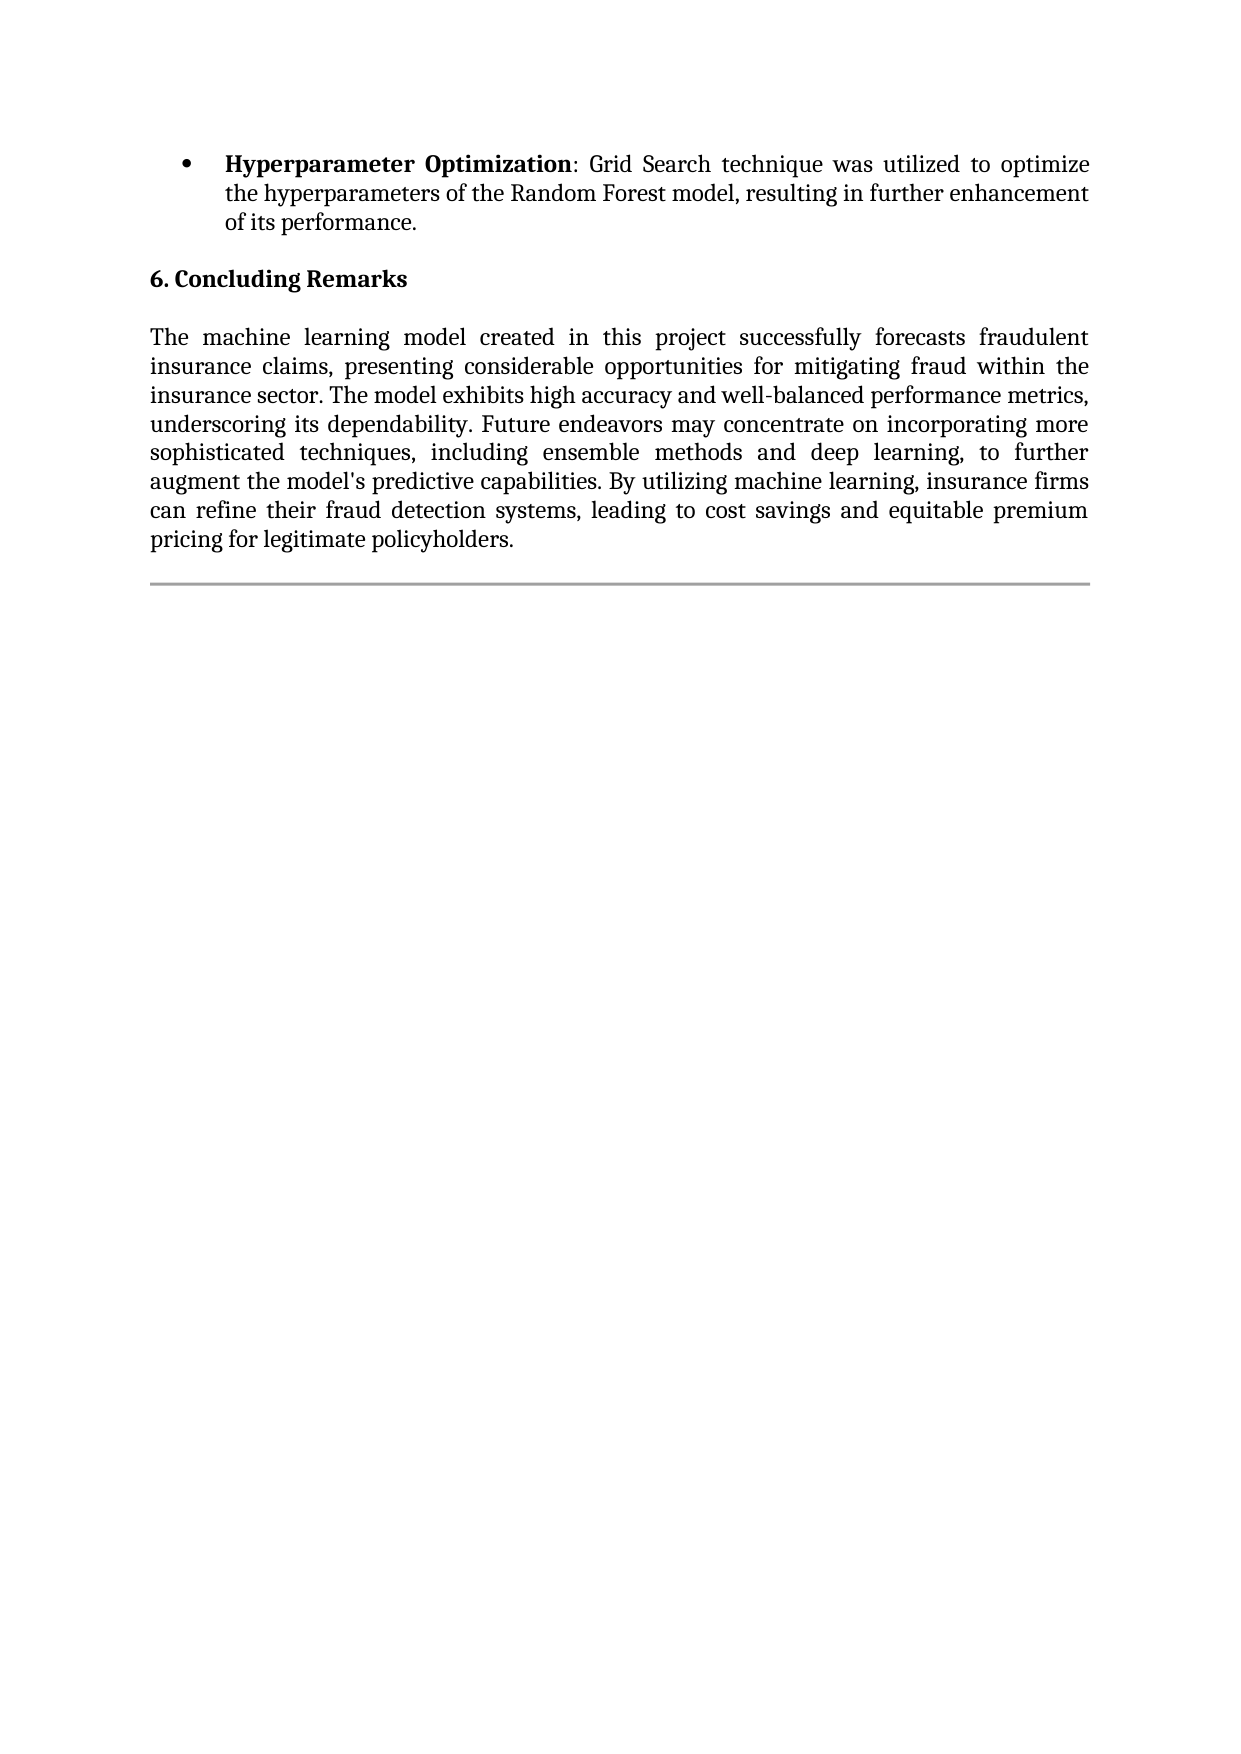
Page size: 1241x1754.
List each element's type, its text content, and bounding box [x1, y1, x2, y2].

text The machine learning model created in this project successfully forecasts fraudulent insurance claims, presenting considerable opportunities for mitigating fraud within the insurance sector. The model exhibits high accuracy and well-balanced performance metrics, underscoring its dependability. Future endeavors may concentrate on incorporating more sophisticated techniques, including ensemble methods and deep learning, to further augment the model's predictive capabilities. By utilizing machine learning, insurance firms can refine their fraud detection systems, leading to cost savings and equitable premium pricing for legitimate policyholders. [150, 323, 1090, 553]
list Hyperparameter Optimization: Grid Search technique was utilized to optimize the hyperparameters of the Random Forest model, resulting in further enhancement of its performance. [187, 150, 1090, 236]
text 6. Concluding Remarks [150, 265, 1090, 294]
